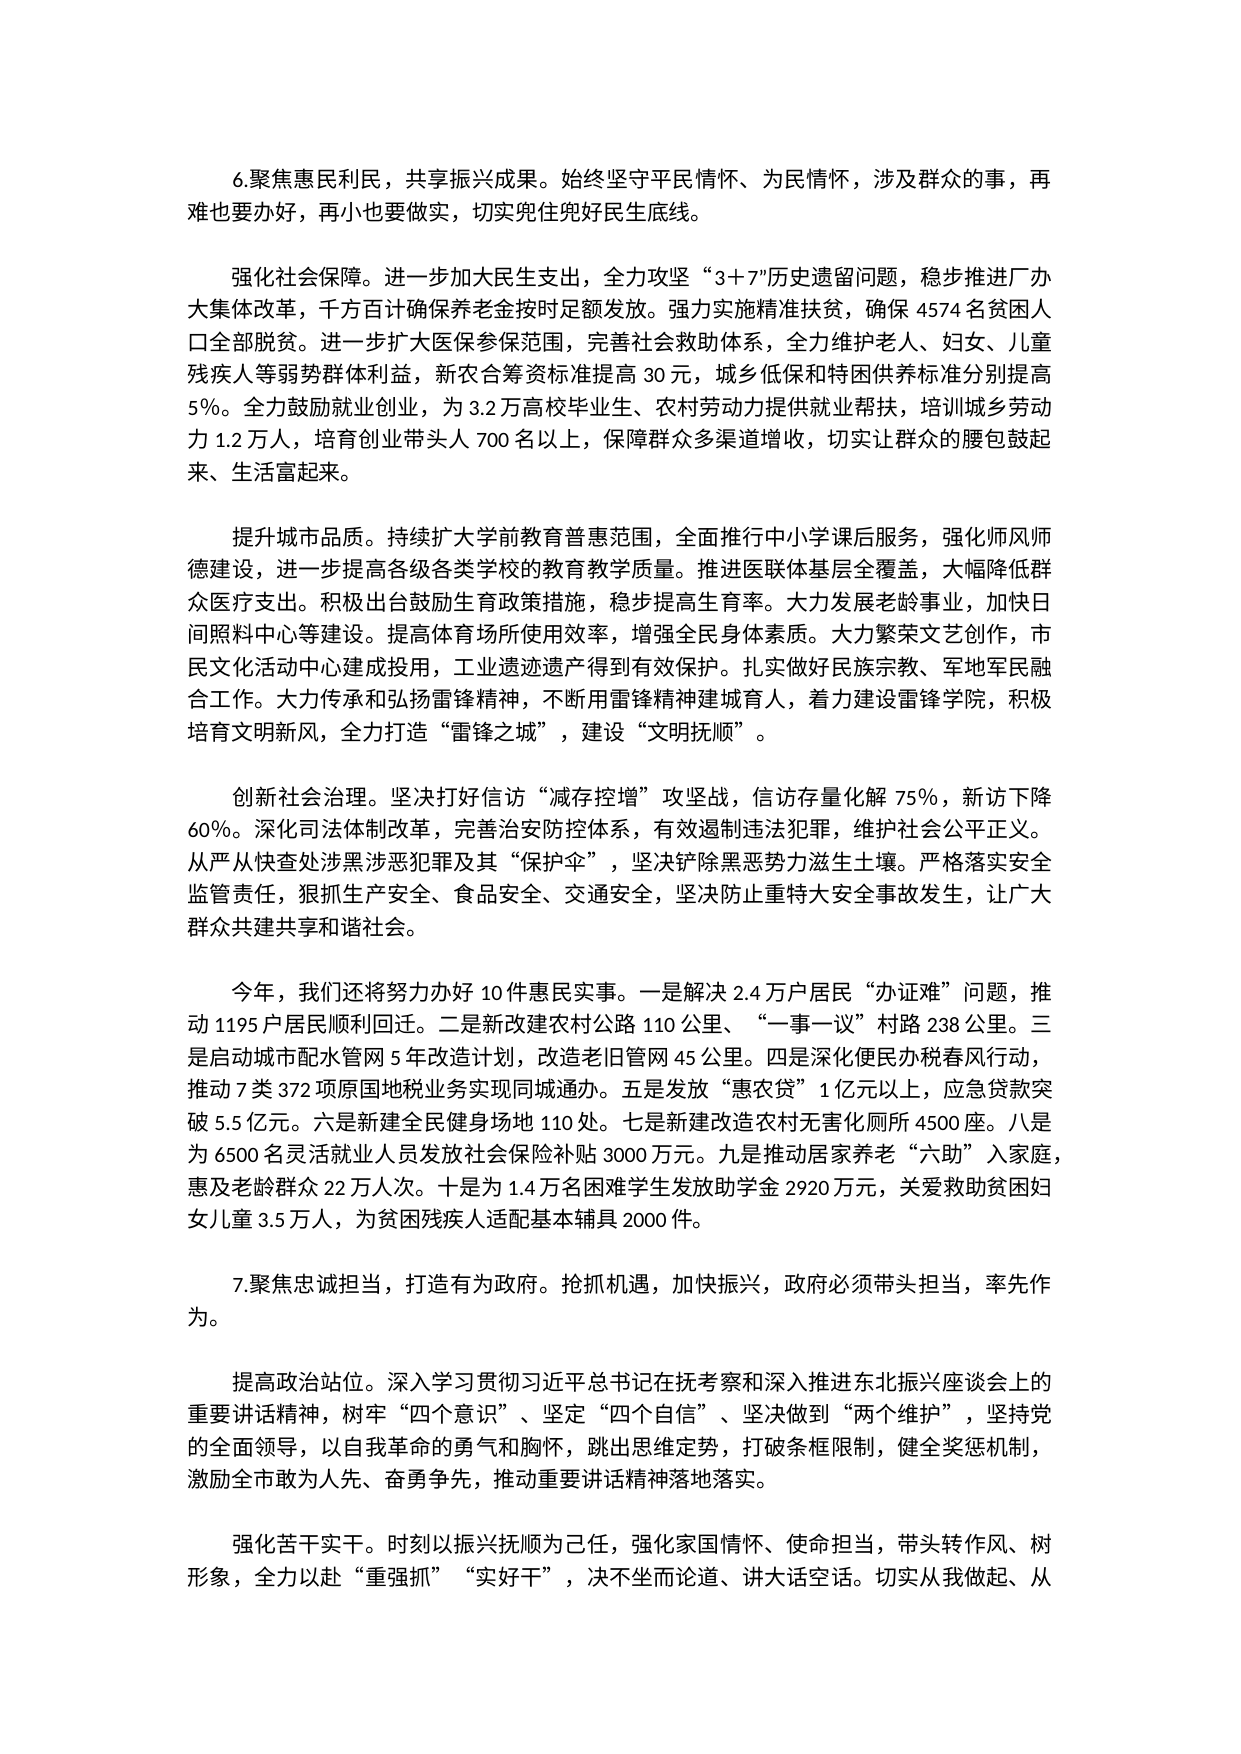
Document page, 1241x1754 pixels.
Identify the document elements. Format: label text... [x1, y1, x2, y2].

text 今年，我们还将努力办好10件惠民实事。一是解决2.4万户居民“办证难”问题，推动1195户居民顺利回迁。二是新改建农村公路110公里、“一事一议”村路238公里。三是启动城市配水管网5年改造计划，改造老旧管网45公里。四是深化便民办税春风行动，推动7类372项原国地税业务实现同城通办。五是发放“惠农贷”1亿元以上，应急贷款突破5.5亿元。六是新建全民健身场地110处。七是新建改造农村无害化厕所4500座。八是为6500名灵活就业人员发放社会保险补贴3000万元。九是推动居家养老“六助”入家庭，惠及老龄群众22万人次。十是为1.4万名困难学生发放助学金2920万元，关爱救助贫困妇女儿童3.5万人，为贫困残疾人适配基本辅具2000件。 [187, 974, 1053, 1234]
text 7.聚焦忠诚担当，打造有为政府。抢抓机遇，加快振兴，政府必须带头担当，率先作为。 [187, 1267, 1053, 1332]
text 强化社会保障。进一步加大民生支出，全力攻坚“3＋7”历史遗留问题，稳步推进厂办大集体改革，千方百计确保养老金按时足额发放。强力实施精准扶贫，确保4574名贫困人口全部脱贫。进一步扩大医保参保范围，完善社会救助体系，全力维护老人、妇女、儿童、残疾人等弱势群体利益，新农合筹资标准提高30元，城乡低保和特困供养标准分别提高5％。全力鼓励就业创业，为3.2万高校毕业生、农村劳动力提供就业帮扶，培训城乡劳动力1.2万人，培育创业带头人700名以上，保障群众多渠道增收，切实让群众的腰包鼓起来、生活富起来。 [187, 259, 1053, 487]
text 创新社会治理。坚决打好信访“减存控增”攻坚战，信访存量化解75％，新访下降60％。深化司法体制改革，完善治安防控体系，有效遏制违法犯罪，维护社会公平正义。从严从快查处涉黑涉恶犯罪及其“保护伞”，坚决铲除黑恶势力滋生土壤。严格落实安全监管责任，狠抓生产安全、食品安全、交通安全，坚决防止重特大安全事故发生，让广大群众共建共享和谐社会。 [187, 779, 1053, 942]
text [187, 1527, 1053, 1592]
text 提升城市品质。持续扩大学前教育普惠范围，全面推行中小学课后服务，强化师风师德建设，进一步提高各级各类学校的教育教学质量。推进医联体基层全覆盖，大幅降低群众医疗支出。积极出台鼓励生育政策措施，稳步提高生育率。大力发展老龄事业，加快日间照料中心等建设。提高体育场所使用效率，增强全民身体素质。大力繁荣文艺创作，市民文化活动中心建成投用，工业遗迹遗产得到有效保护。扎实做好民族宗教、军地军民融合工作。大力传承和弘扬雷锋精神，不断用雷锋精神建城育人，着力建设雷锋学院，积极培育文明新风，全力打造“雷锋之城”，建设“文明抚顺”。 [187, 519, 1053, 747]
text 6.聚焦惠民利民，共享振兴成果。始终坚守平民情怀、为民情怀，涉及群众的事，再难也要办好，再小也要做实，切实兜住兜好民生底线。 [187, 162, 1053, 227]
text 提高政治站位。深入学习贯彻习近平总书记在抚考察和深入推进东北振兴座谈会上的重要讲话精神，树牢“四个意识”、坚定“四个自信”、坚决做到“两个维护”，坚持党的全面领导，以自我革命的勇气和胸怀，跳出思维定势，打破条框限制，健全奖惩机制，激励全市敢为人先、奋勇争先，推动重要讲话精神落地落实。 [187, 1364, 1053, 1494]
